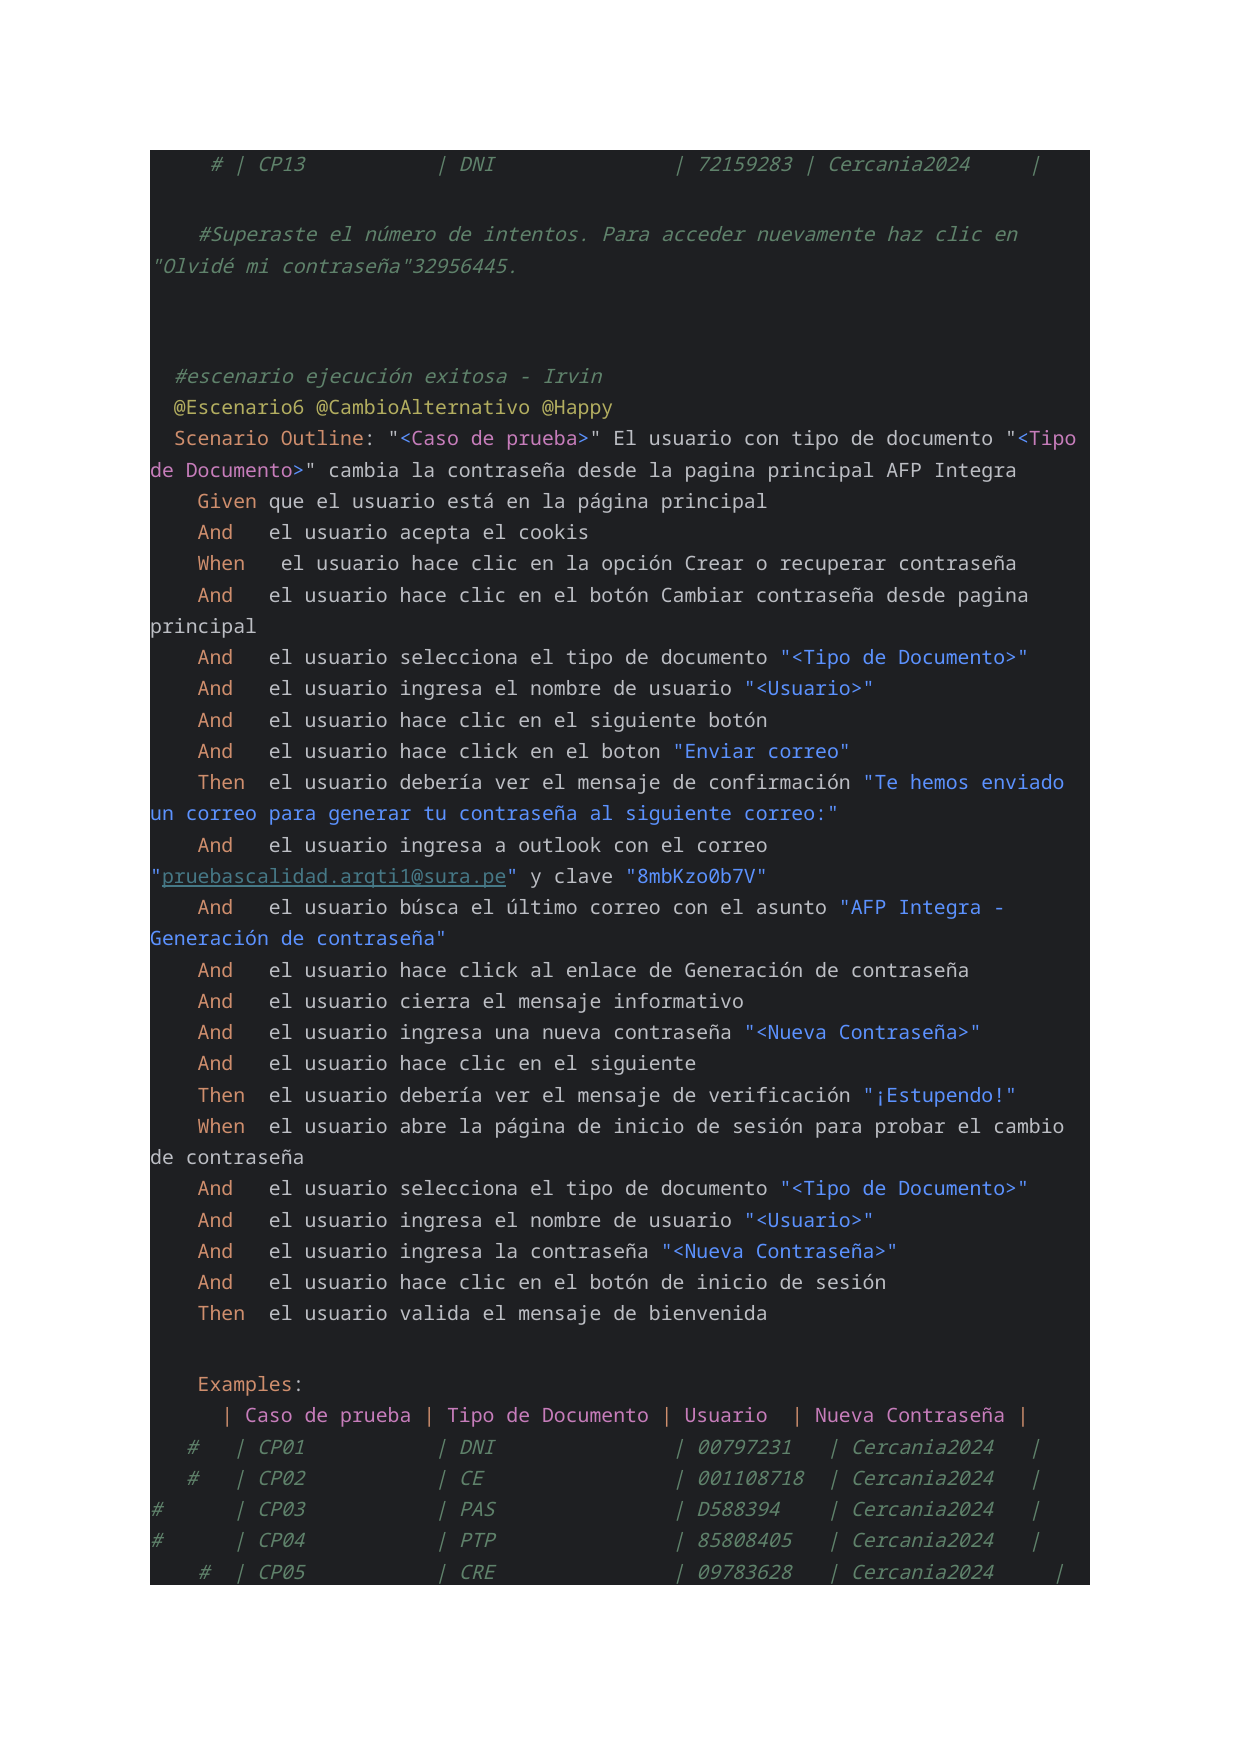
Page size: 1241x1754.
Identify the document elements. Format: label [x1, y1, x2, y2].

text [150, 150, 1090, 1585]
